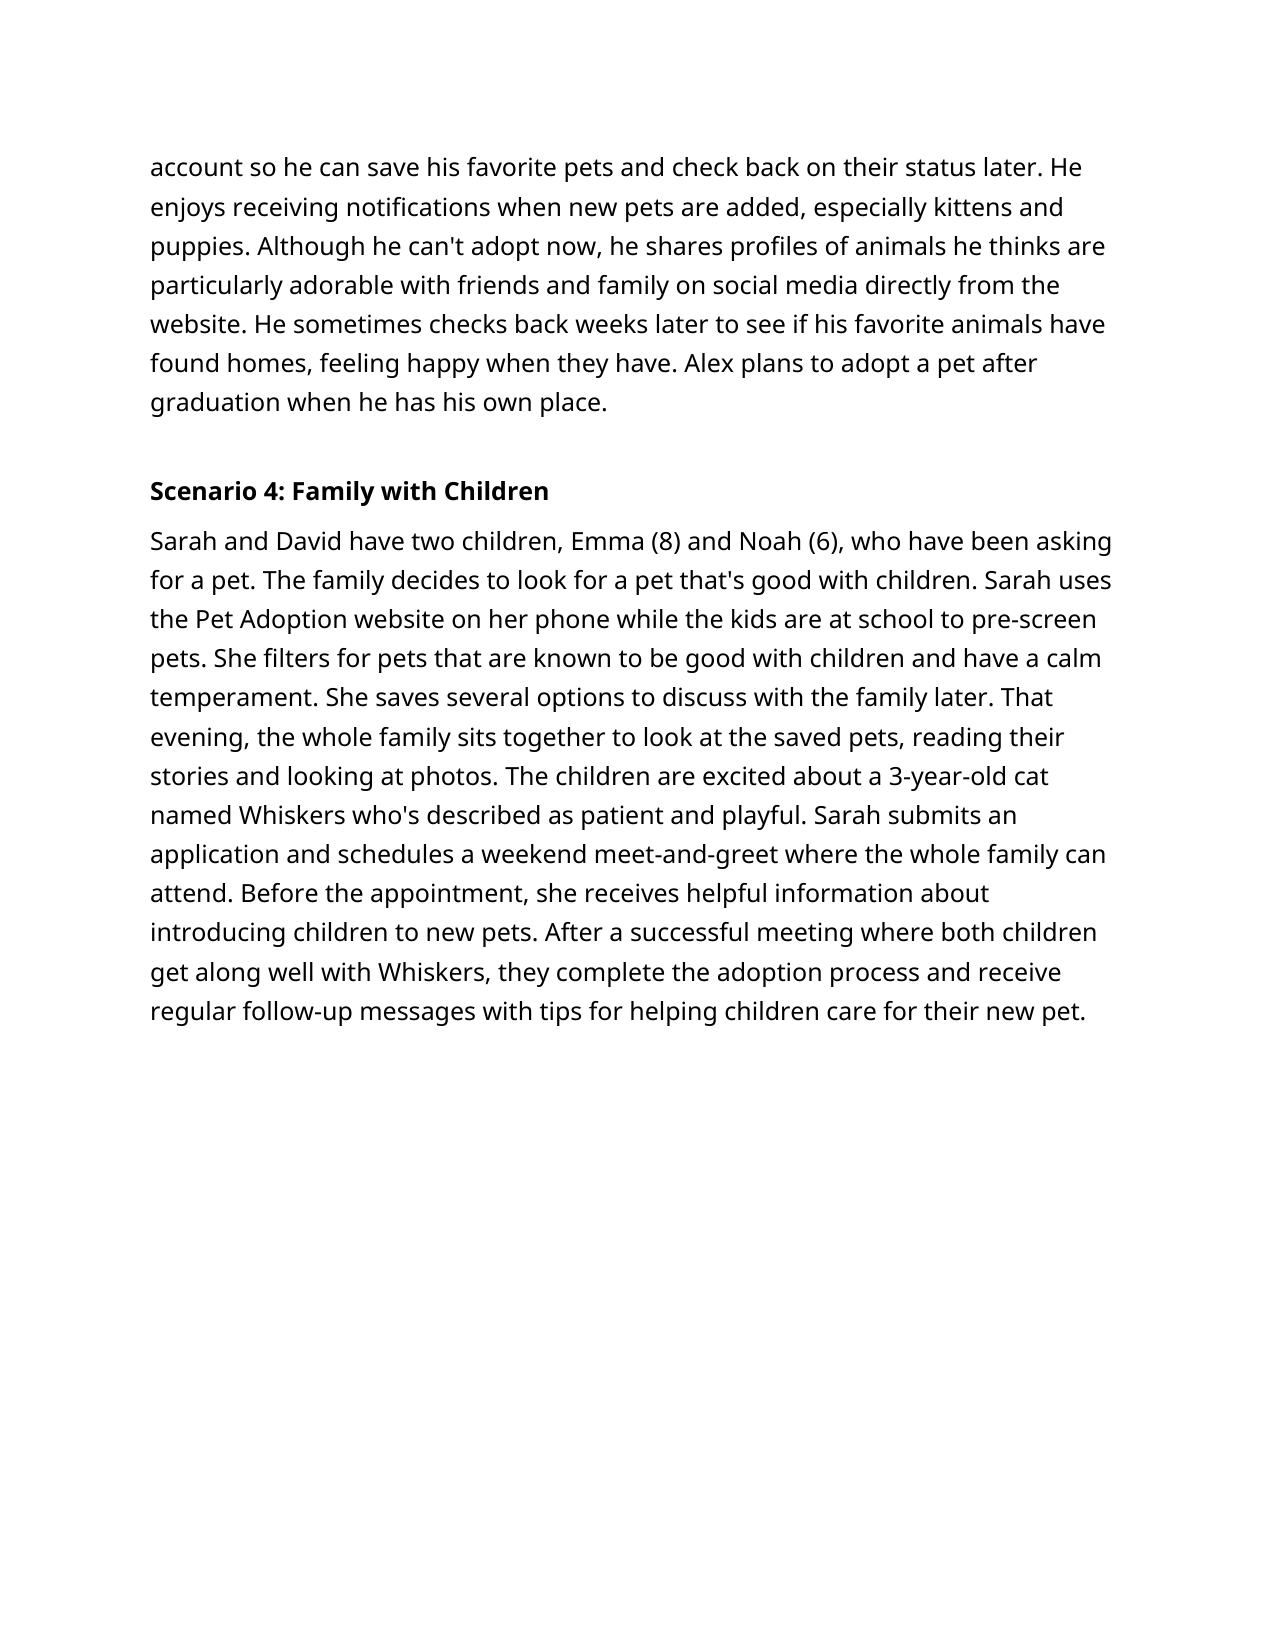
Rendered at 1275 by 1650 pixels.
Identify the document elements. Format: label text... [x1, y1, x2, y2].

text Scenario 4: Family with Children [150, 434, 1125, 508]
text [150, 150, 1125, 419]
text Sarah and David have two children, Emma (8) and Noah (6), who have been asking for a pet. The family decides to look for a pet that's good with children. Sarah uses the Pet Adoption website on her phone while the kids are at school to pre-screen pets. She filters for pets that are known to be good with children and have a calm temperament. She saves several options to discuss with the family later. That evening, the whole family sits together to look at the saved pets, reading their stories and looking at photos. The children are excited about a 3-year-old cat named Whiskers who's described as patient and playful. Sarah submits an application and schedules a weekend meet-and-greet where the whole family can attend. Before the appointment, she receives helpful information about introducing children to new pets. After a successful meeting where both children get along well with Whiskers, they complete the adoption process and receive regular follow-up messages with tips for helping children care for their new pet. [150, 523, 1125, 1027]
